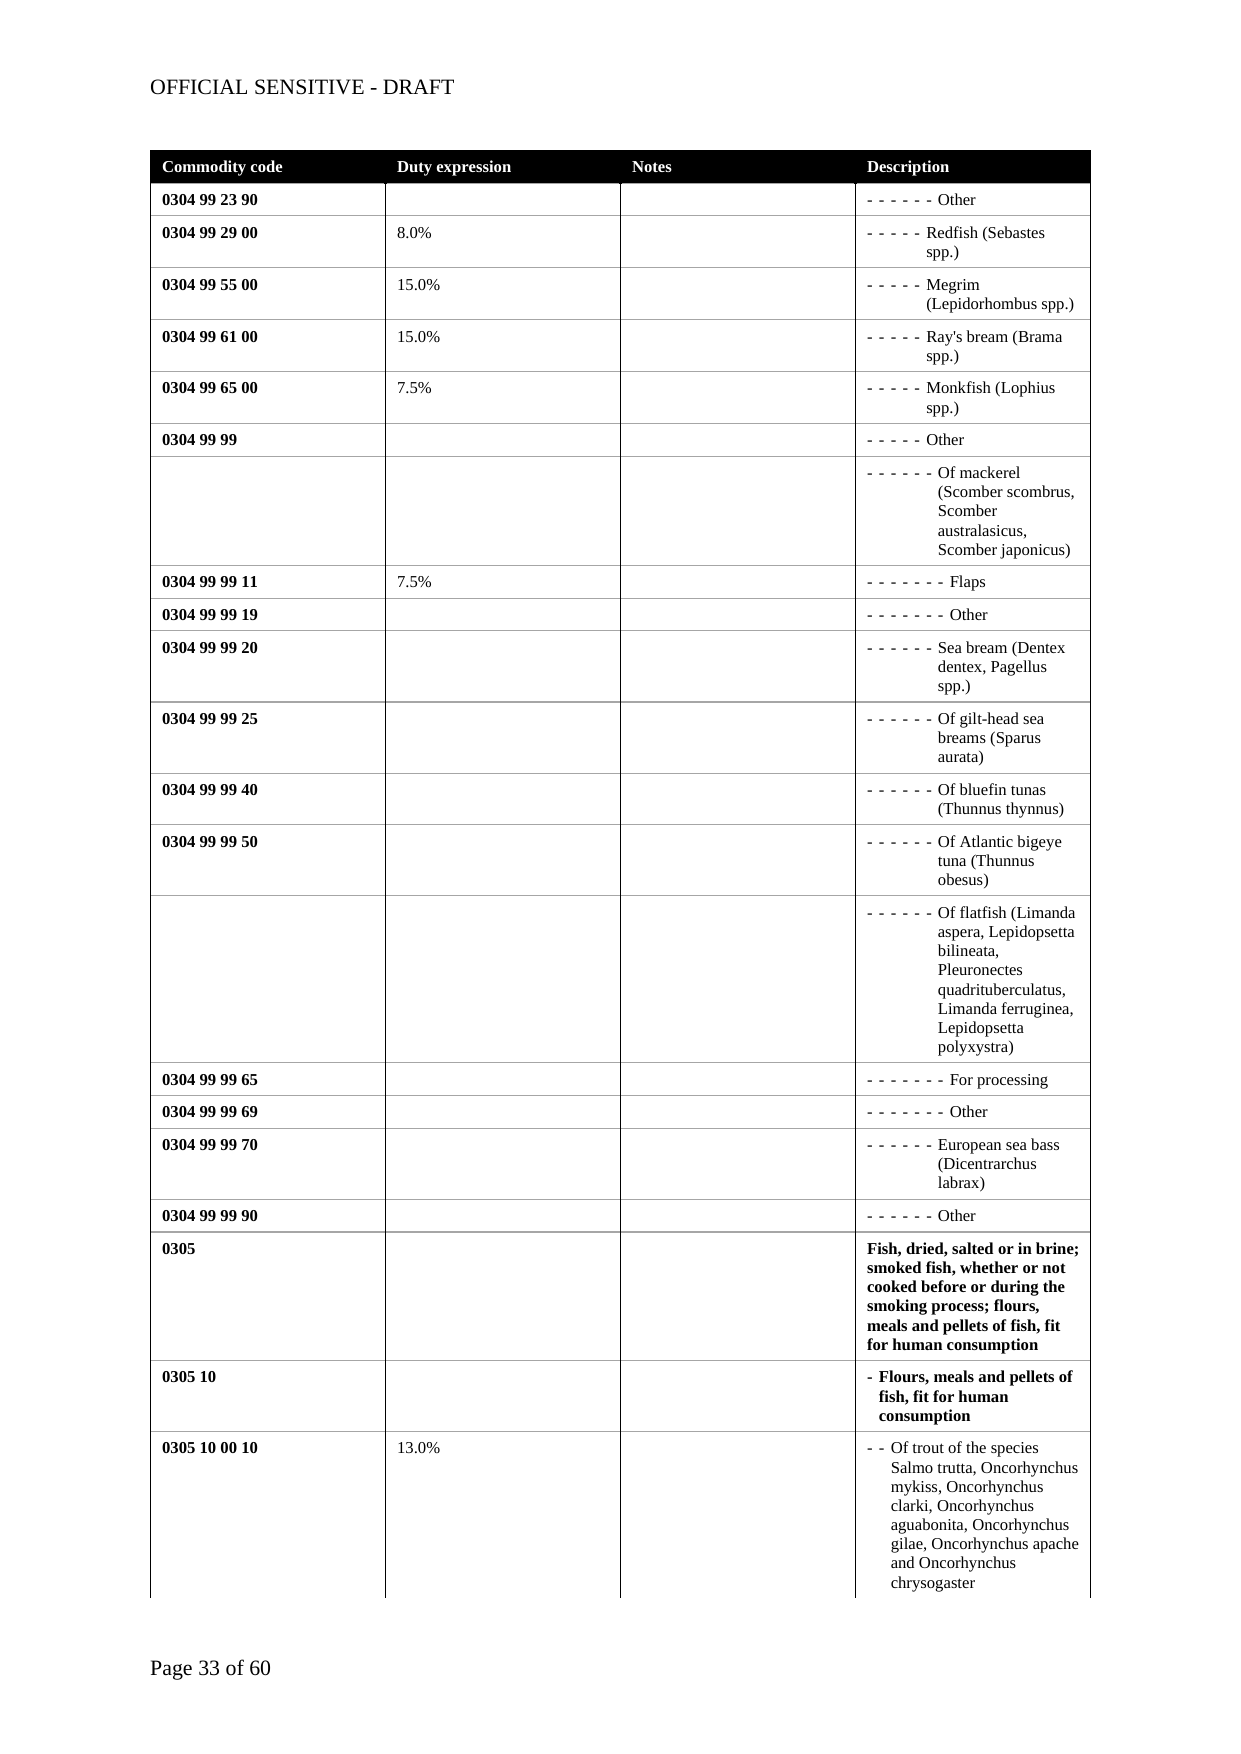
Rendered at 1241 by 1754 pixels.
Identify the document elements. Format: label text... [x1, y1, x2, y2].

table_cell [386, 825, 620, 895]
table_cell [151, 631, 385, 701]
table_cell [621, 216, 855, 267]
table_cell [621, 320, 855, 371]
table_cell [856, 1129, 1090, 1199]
table_header Notes [622, 151, 854, 183]
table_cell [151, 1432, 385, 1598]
table_header Commodity code [151, 151, 384, 183]
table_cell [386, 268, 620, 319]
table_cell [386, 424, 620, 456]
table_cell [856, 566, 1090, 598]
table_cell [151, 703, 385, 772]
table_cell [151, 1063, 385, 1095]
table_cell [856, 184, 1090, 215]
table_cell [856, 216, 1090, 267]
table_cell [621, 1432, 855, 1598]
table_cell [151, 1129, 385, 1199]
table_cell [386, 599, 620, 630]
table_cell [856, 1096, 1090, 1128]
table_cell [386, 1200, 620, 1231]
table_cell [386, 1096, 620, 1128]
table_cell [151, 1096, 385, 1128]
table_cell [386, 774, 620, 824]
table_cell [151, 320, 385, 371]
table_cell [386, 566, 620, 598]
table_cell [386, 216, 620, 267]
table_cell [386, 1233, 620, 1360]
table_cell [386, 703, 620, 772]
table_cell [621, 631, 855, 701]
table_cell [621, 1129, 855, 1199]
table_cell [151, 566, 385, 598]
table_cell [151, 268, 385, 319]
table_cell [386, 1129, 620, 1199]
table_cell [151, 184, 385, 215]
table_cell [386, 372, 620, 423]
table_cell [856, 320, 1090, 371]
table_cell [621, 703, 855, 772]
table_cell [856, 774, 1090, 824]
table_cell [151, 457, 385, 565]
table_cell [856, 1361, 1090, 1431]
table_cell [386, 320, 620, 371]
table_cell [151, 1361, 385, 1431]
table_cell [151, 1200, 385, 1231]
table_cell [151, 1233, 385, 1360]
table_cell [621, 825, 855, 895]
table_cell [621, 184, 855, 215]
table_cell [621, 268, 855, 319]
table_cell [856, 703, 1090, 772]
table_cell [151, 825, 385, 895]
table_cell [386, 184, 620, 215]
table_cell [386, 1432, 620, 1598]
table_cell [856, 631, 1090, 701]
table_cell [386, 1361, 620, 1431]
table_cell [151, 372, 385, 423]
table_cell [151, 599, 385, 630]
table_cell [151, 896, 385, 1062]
table_header Description [857, 151, 1090, 183]
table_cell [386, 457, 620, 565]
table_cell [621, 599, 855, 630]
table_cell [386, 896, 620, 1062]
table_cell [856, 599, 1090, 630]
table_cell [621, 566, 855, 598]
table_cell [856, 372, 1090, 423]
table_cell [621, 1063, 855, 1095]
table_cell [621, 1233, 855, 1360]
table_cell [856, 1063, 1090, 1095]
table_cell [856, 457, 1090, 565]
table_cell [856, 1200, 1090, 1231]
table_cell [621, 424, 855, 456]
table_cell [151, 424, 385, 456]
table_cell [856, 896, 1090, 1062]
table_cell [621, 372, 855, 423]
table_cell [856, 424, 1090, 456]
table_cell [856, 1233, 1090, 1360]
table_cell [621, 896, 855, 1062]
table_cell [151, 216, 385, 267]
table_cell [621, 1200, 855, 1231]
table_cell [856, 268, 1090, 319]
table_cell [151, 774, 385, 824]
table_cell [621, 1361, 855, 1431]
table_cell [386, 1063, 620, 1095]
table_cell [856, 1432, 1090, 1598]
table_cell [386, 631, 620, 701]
table_header Duty expression [387, 151, 619, 183]
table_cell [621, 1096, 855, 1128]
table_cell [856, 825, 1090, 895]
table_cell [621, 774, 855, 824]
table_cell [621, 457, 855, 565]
